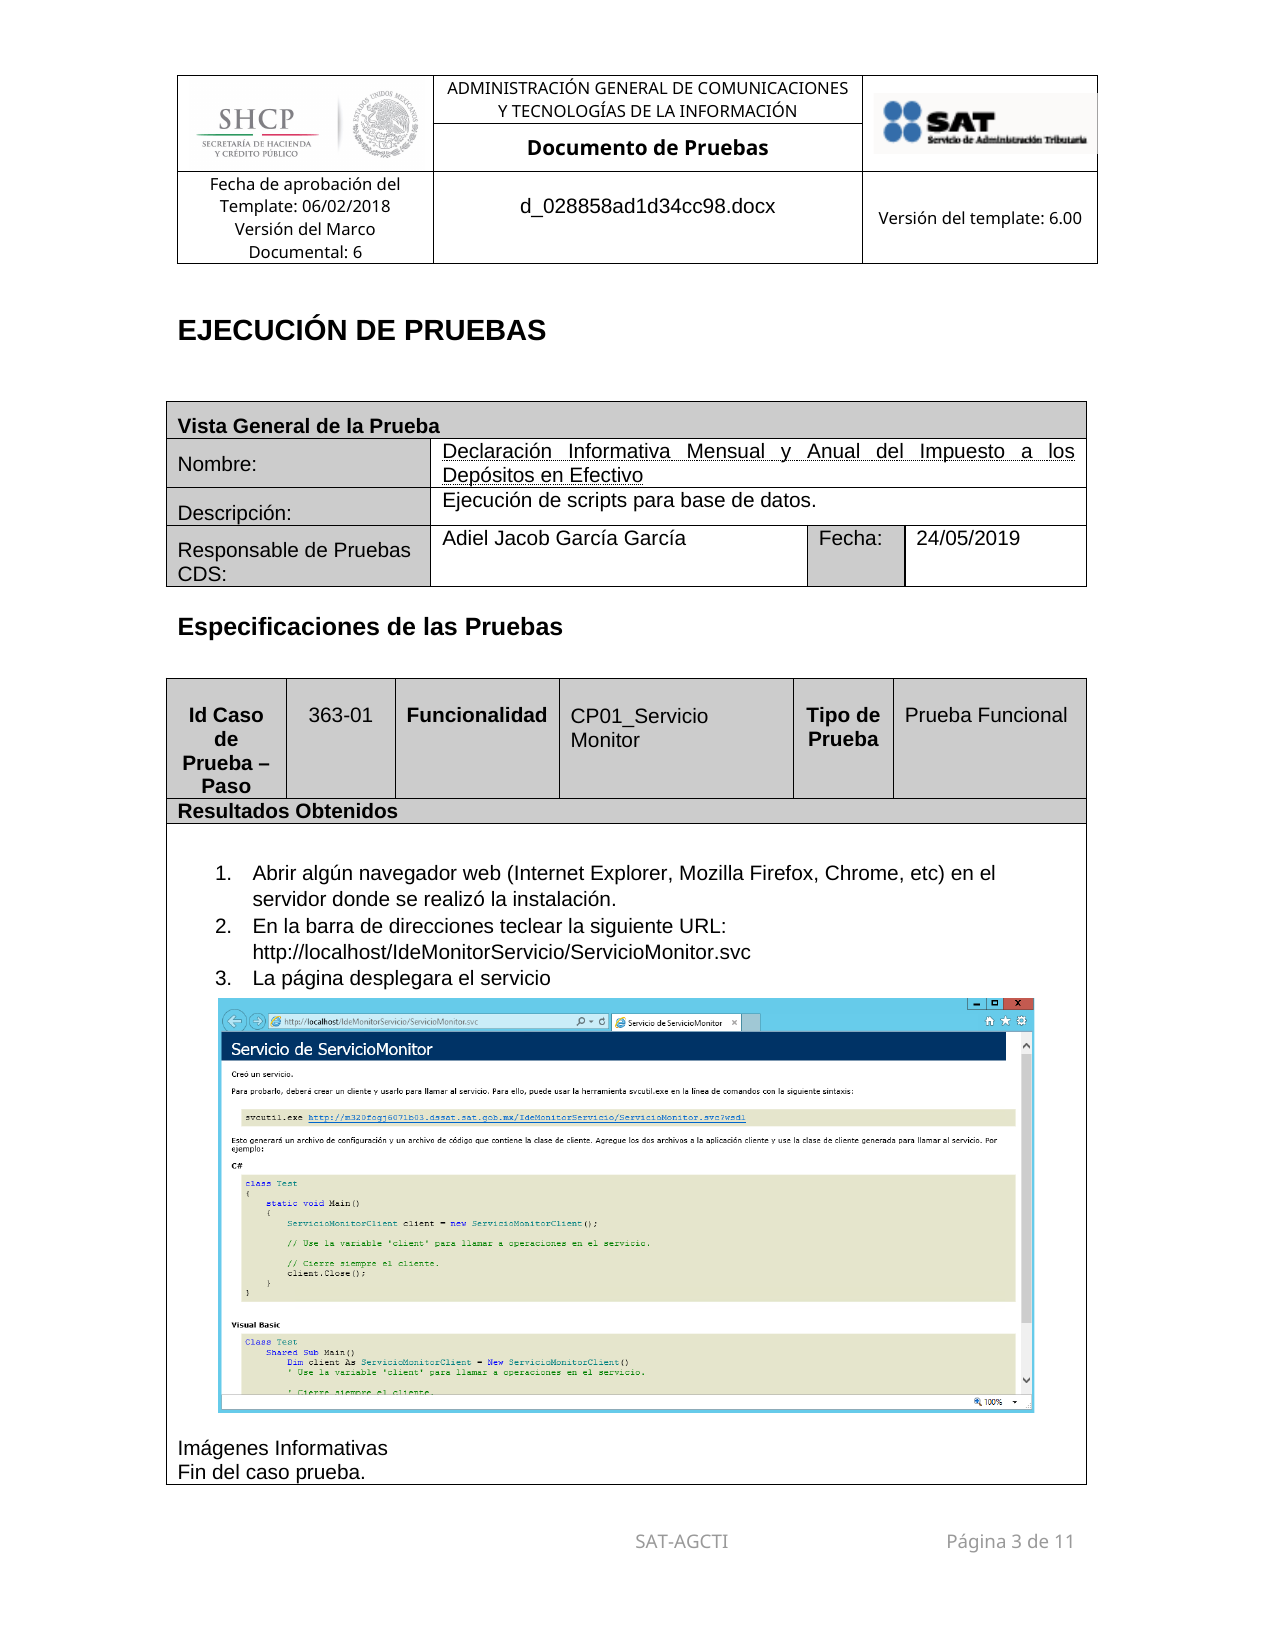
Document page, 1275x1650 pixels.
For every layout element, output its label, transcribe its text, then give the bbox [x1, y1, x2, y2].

subtitle Ejecución de Pruebas [177, 313, 1098, 347]
table_header 363-01Indicar el identificador de Caso de Prueba, seguido de “-“ y el Paso,, de acuerdo a lo establecido en el documento Casos de Pruebas. <Ej. 001-1> [287, 679, 395, 798]
table_cell Resultados Obtenidos [167, 799, 1086, 823]
picture [873, 93, 1098, 154]
table_cell 24/05/2019 Fecha en la que se entrega a la AVL el documento, en formato dd/mm/aaaa [906, 526, 1086, 586]
picture [218, 998, 1035, 1413]
table_cell Abrir algún navegador web (Internet Explorer, Mozilla Firefox, Chrome, etc) en el servidor donde se realizó la instalación. En la barra de direcciones teclear la siguiente URL: http://localhost/IdeMonitorServicio/ServicioMonitor.svc La página desplegara el servicio Imágenes Informativas Fin del caso prueba. Es el resultado real que se obtiene en el programa, sistema, módulo, componente o aplicación después de ejecutado el Caso de Prueba. Ejemplos de evidencia a presentar: Reporte Explain, Reporte de No Vulnerabilidades, Pantallas, Reporte Final de Pruebas, entre otros. Aquí se debe poner la evidencia de todas las iteraciones realizadas para este Caso de Prueba – Paso, en particular. Esta tabla deberá repetirse para cada paso a probar. <Ej: Iteración 1 Aquí va la pantalla o evidencia de la prueba de la iteración 1 para este Caso – Paso.> [167, 824, 1086, 1484]
table_header CP01_Servicio Monitor Indicar la funcionalidad que se probó asociada al Caso de Prueba identificado en la columna anterior. [560, 679, 793, 798]
subtitle Especificaciones de las Pruebas [177, 612, 1098, 641]
table_cell Descripción: [167, 488, 430, 525]
table_cell Responsable de Pruebas CDS: [167, 526, 430, 586]
table_cell Nombre: [167, 439, 430, 487]
picture [188, 76, 426, 171]
table_header Vista General de la Prueba [167, 402, 1086, 438]
table_header Id Caso de Prueba – Paso [167, 679, 286, 798]
table_cell Adiel Jacob García García Nombre de la persona responsable de preparar, probar y revisar las pruebas [431, 526, 807, 586]
table_header Funcionalidad [396, 679, 559, 798]
table_header Prueba Funcional Seleccionar sólo una opción por Tabla definida: Prueba Unitaria, Prueba Integral, Reporte de No Vulnerabilidades, Reporte Explain, Prueba Funcional, Prueba No Funcional [894, 679, 1086, 798]
table_cell Declaración Informativa Mensual y Anual del Impuesto a los Depósitos en Efectivo Nombre del programa, sistema, módulo, componente o aplicación al que se le realizará la prueba. Se deberá hacer referencia al aplicativo de acuerdo al Catálogo de Aplicaciones vigente. [431, 439, 1086, 487]
table_header Tipo de Prueba [794, 679, 893, 798]
table_cell Ejecución de scripts para base de datos. Descripción breve del programa, sistema, módulo, componente o aplicación al que se le realizará la prueba [431, 488, 1086, 525]
table_cell Fecha: [808, 526, 904, 586]
